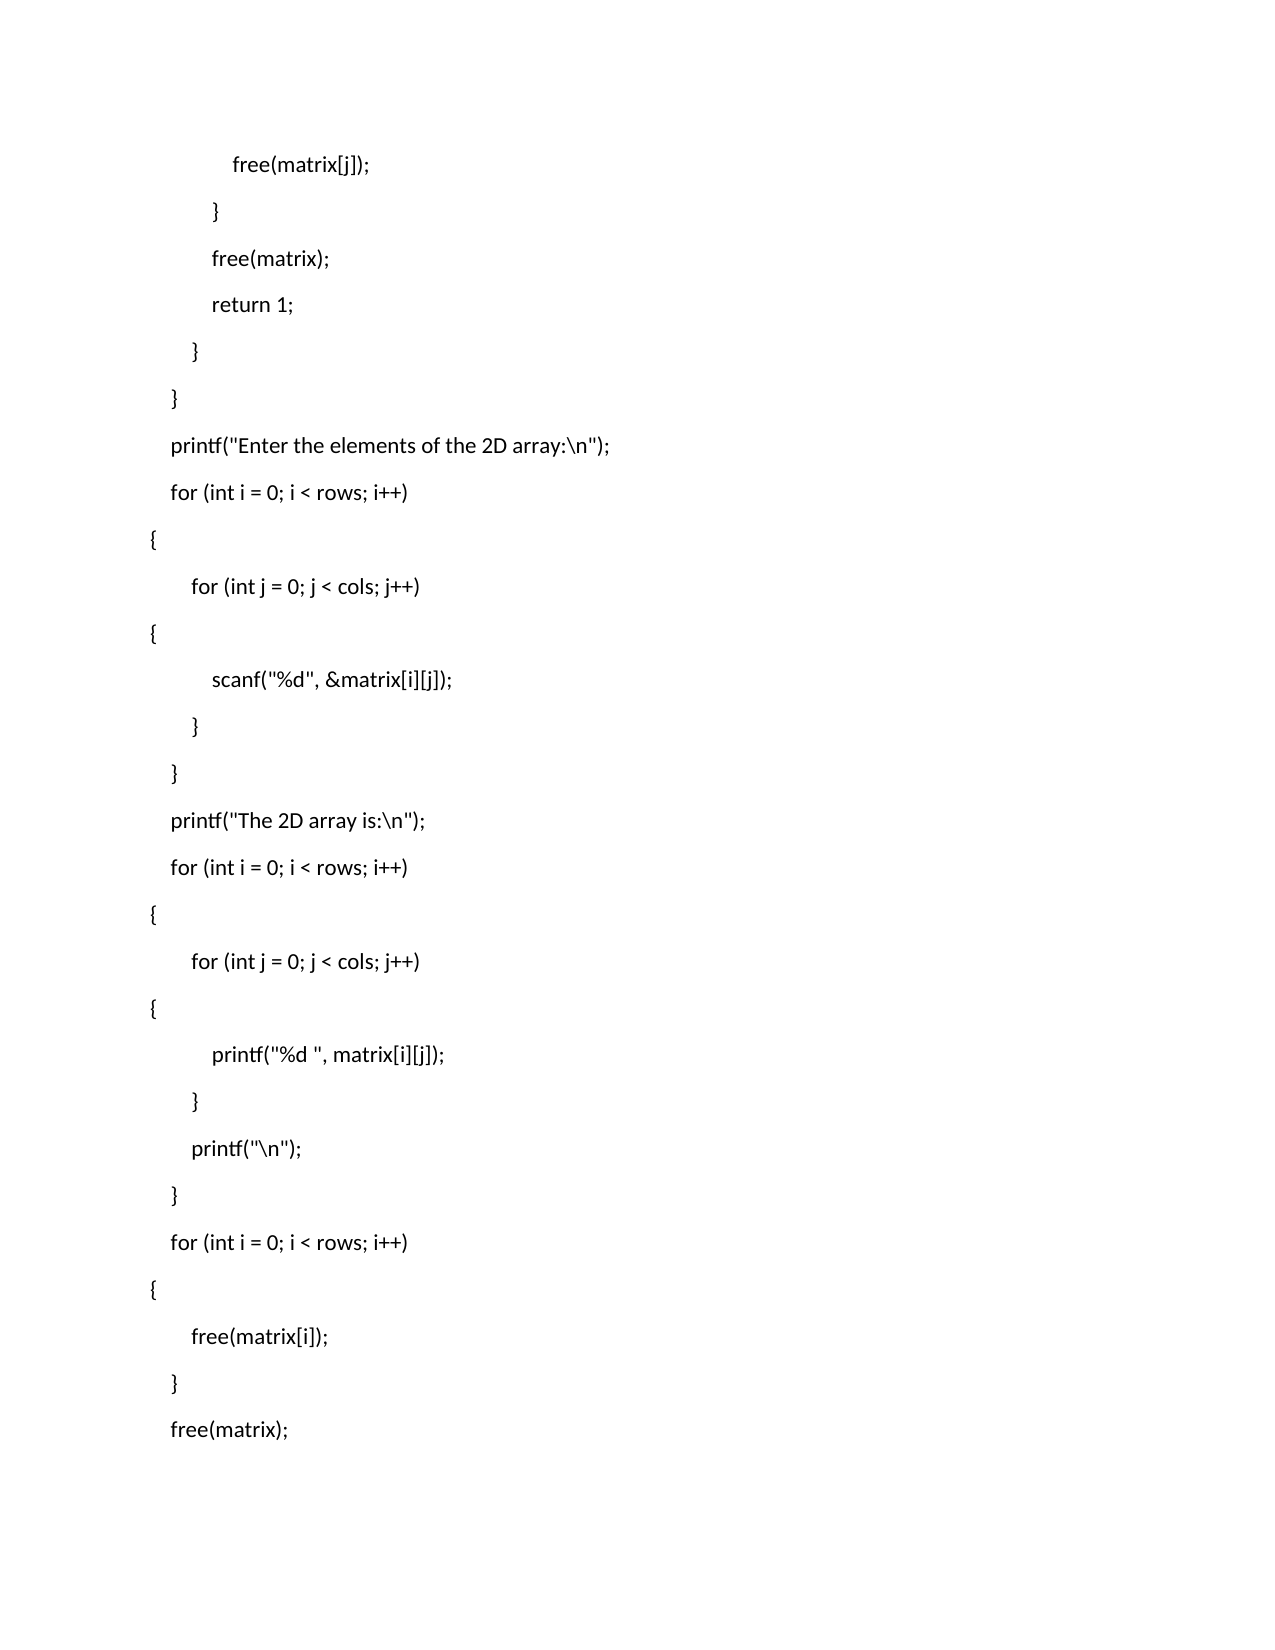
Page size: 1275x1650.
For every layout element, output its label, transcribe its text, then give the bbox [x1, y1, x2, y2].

text } [150, 759, 1125, 787]
text { [150, 619, 1125, 647]
text printf("\n"); [150, 1134, 1125, 1162]
text for (int j = 0; j < cols; j++) [150, 947, 1125, 975]
text printf("The 2D array is:\n"); [150, 806, 1125, 834]
text { [150, 900, 1125, 928]
text } [150, 712, 1125, 741]
text free(matrix); [150, 1416, 1125, 1444]
text scanf("%d", &matrix[i][j]); [150, 666, 1125, 694]
text { [150, 525, 1125, 553]
text } [150, 384, 1125, 412]
text } [150, 1087, 1125, 1116]
text } [150, 1181, 1125, 1209]
text printf("%d ", matrix[i][j]); [150, 1041, 1125, 1069]
text for (int i = 0; i < rows; i++) [150, 478, 1125, 506]
text printf("Enter the elements of the 2D array:\n"); [150, 431, 1125, 459]
text return 1; [150, 291, 1125, 319]
text } [150, 337, 1125, 366]
text free(matrix); [150, 244, 1125, 272]
text } [150, 1369, 1125, 1397]
text for (int i = 0; i < rows; i++) [150, 853, 1125, 881]
text for (int j = 0; j < cols; j++) [150, 572, 1125, 600]
text } [150, 197, 1125, 225]
text { [150, 994, 1125, 1022]
text { [150, 1275, 1125, 1303]
text for (int i = 0; i < rows; i++) [150, 1228, 1125, 1256]
text free(matrix[i]); [150, 1322, 1125, 1350]
text free(matrix[j]); [150, 150, 1125, 178]
